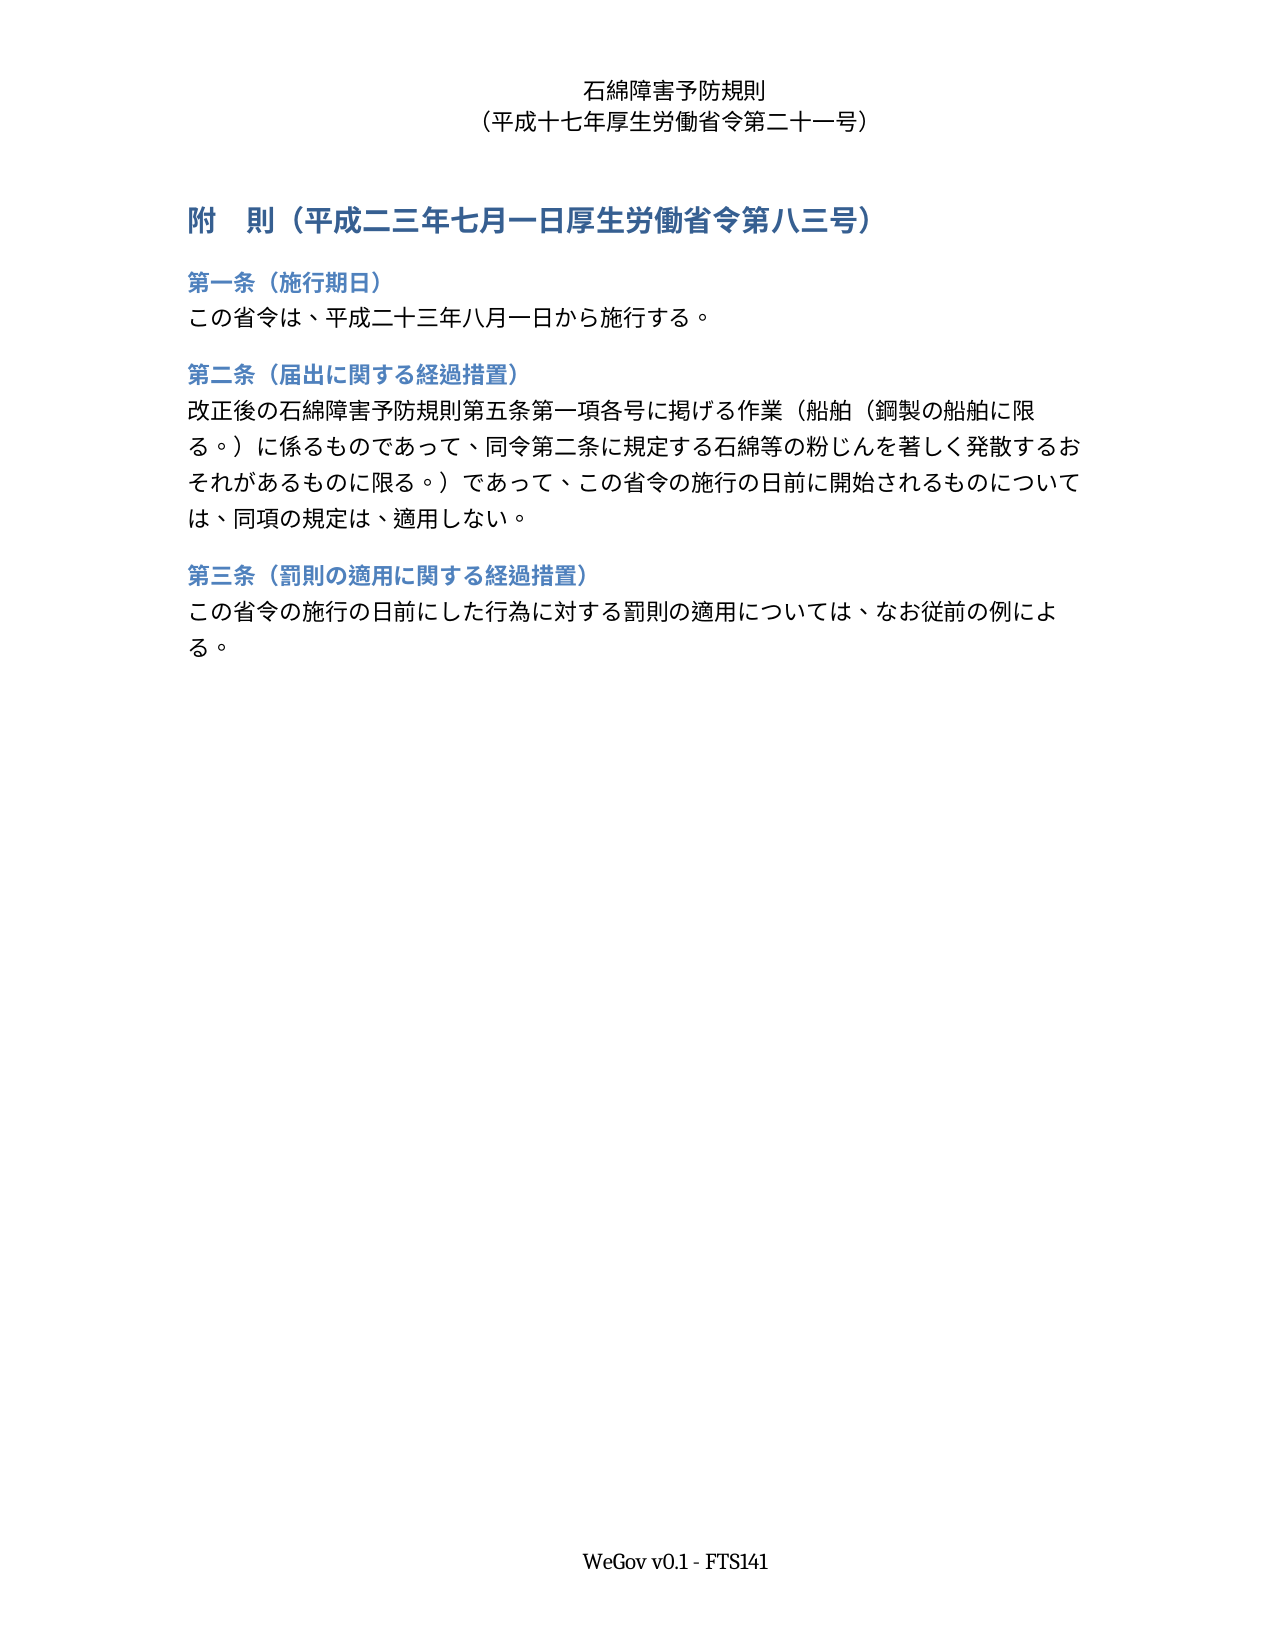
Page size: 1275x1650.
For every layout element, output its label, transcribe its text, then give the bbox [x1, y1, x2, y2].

text この省令の施行の日前にした行為に対する罰則の適用については、なお従前の例による。 [187, 596, 1087, 663]
subtitle 第一条（施行期日） [187, 266, 1087, 298]
subtitle 附 則（平成二三年七月一日厚生労働省令第八三号） [187, 200, 1087, 240]
subtitle 第三条（罰則の適用に関する経過措置） [187, 560, 1087, 591]
text この省令は、平成二十三年八月一日から施行する。 [187, 302, 1087, 334]
text 改正後の石綿障害予防規則第五条第一項各号に掲げる作業（船舶（鋼製の船舶に限る。）に係るものであって、同令第二条に規定する石綿等の粉じんを著しく発散するおそれがあるものに限る。）であって、この省令の施行の日前に開始されるものについては、同項の規定は、適用しない。 [187, 395, 1087, 534]
subtitle 第二条（届出に関する経過措置） [187, 359, 1087, 390]
